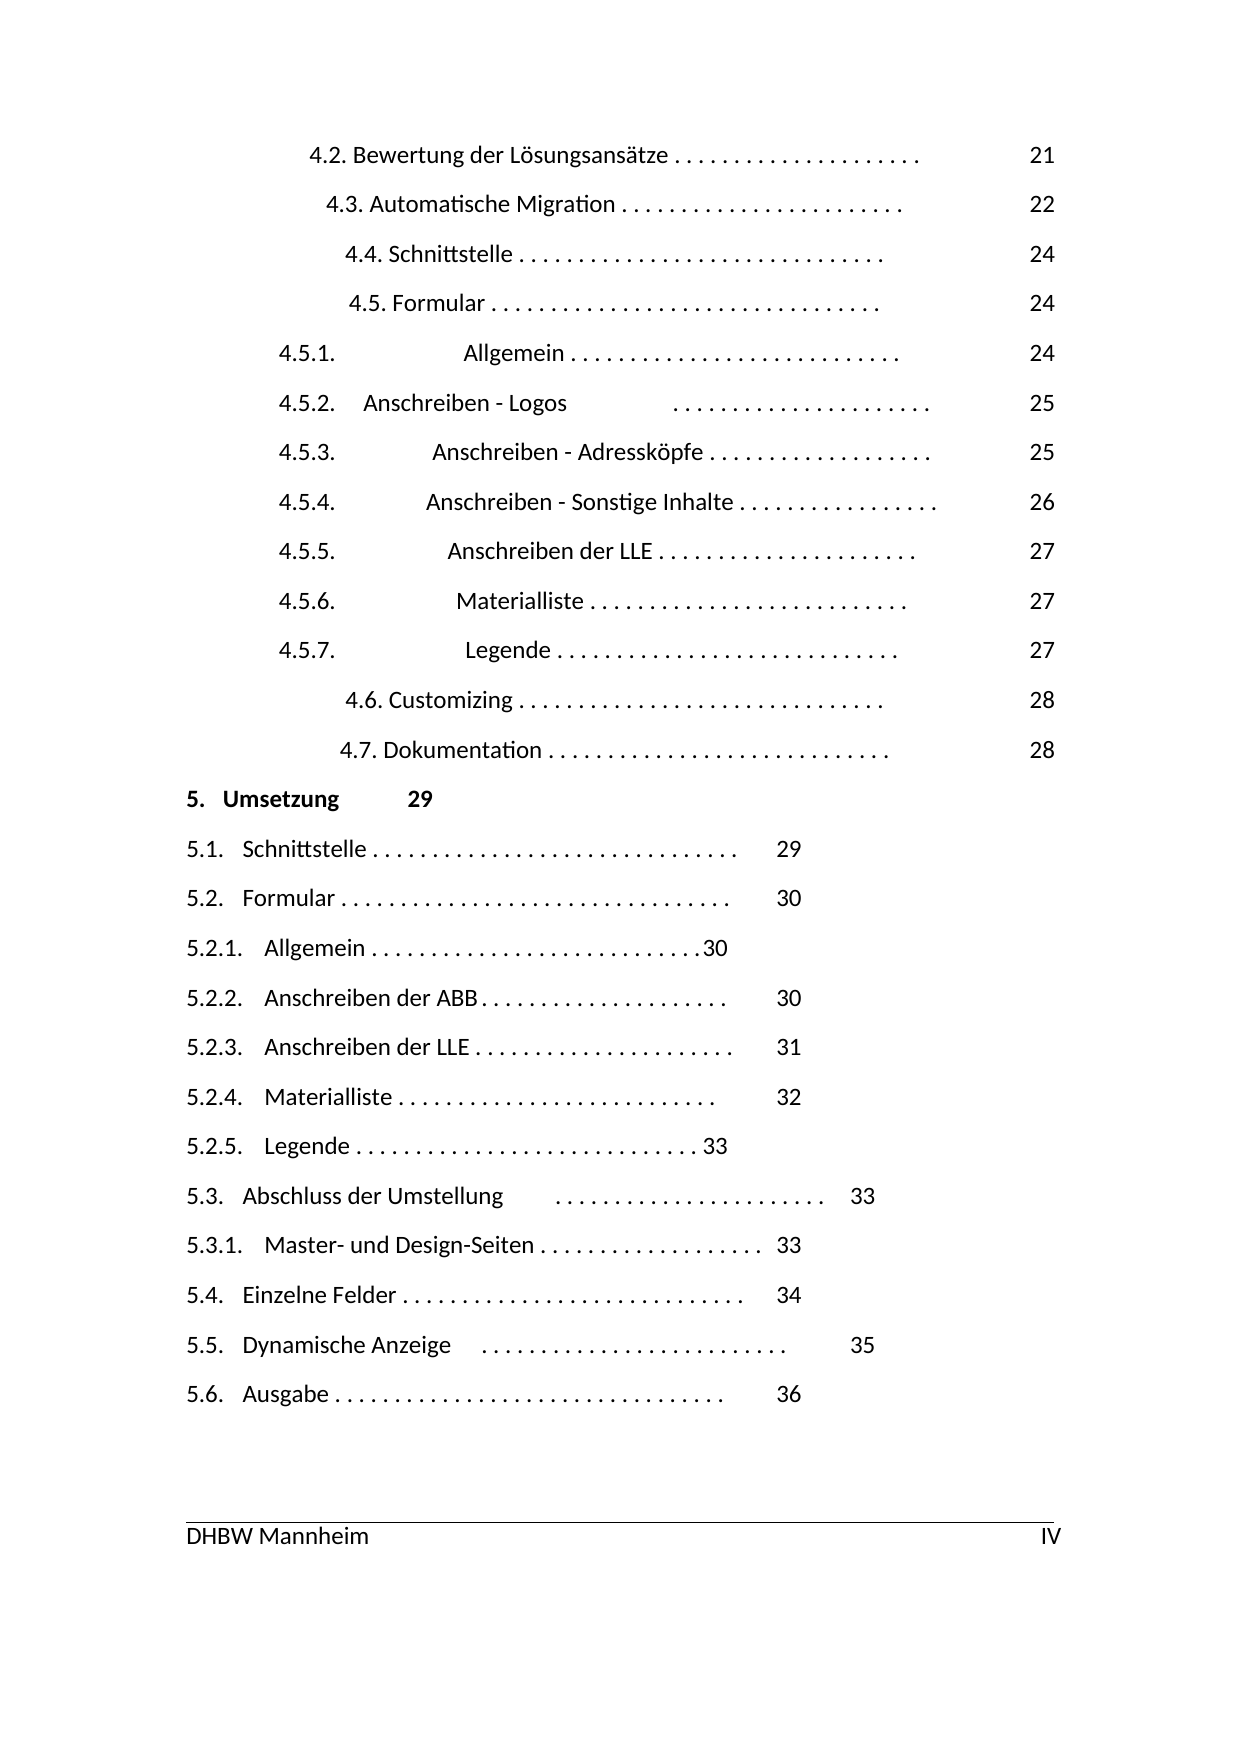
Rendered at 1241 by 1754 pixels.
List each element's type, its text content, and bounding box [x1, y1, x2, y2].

list Schnittstelle . . . . . . . . . . . . . . . . . . . . . . . . . . . . . . . 29 [186, 833, 1096, 863]
list Ausgabe . . . . . . . . . . . . . . . . . . . . . . . . . . . . . . . . . 36 [186, 1378, 1096, 1409]
text 4.3. Automatische Migration . . . . . . . . . . . . . . . . . . . . . . . . 22 [186, 188, 1096, 219]
text 4.6. Customizing . . . . . . . . . . . . . . . . . . . . . . . . . . . . . . . 28 [186, 684, 1096, 715]
text 4.5. Formular . . . . . . . . . . . . . . . . . . . . . . . . . . . . . . . . . 24 [186, 288, 1096, 318]
text 4.4. Schnittstelle . . . . . . . . . . . . . . . . . . . . . . . . . . . . . . . 24 [186, 238, 1096, 268]
text 4.5.3. Anschreiben - Adressköpfe . . . . . . . . . . . . . . . . . . . 25 [186, 436, 1096, 467]
text 4.7. Dokumentation . . . . . . . . . . . . . . . . . . . . . . . . . . . . . 28 [186, 734, 1096, 764]
list Formular . . . . . . . . . . . . . . . . . . . . . . . . . . . . . . . . . 30 [186, 883, 1096, 913]
list Allgemein . . . . . . . . . . . . . . . . . . . . . . . . . . . . 30 [186, 932, 1096, 963]
list Anschreiben der LLE . . . . . . . . . . . . . . . . . . . . . . 31 [186, 1031, 1096, 1062]
list Abschluss der Umstellung . . . . . . . . . . . . . . . . . . . . . . . 33 [186, 1180, 1096, 1211]
text 4.5.1. Allgemein . . . . . . . . . . . . . . . . . . . . . . . . . . . . 24 [186, 337, 1096, 368]
text 4.5.6. Materialliste . . . . . . . . . . . . . . . . . . . . . . . . . . . 27 [186, 585, 1096, 616]
text 4.5.7. Legende . . . . . . . . . . . . . . . . . . . . . . . . . . . . . 27 [186, 635, 1096, 665]
text 4.5.5. Anschreiben der LLE . . . . . . . . . . . . . . . . . . . . . . 27 [186, 536, 1096, 566]
list Anschreiben der ABB . . . . . . . . . . . . . . . . . . . . . 30 [186, 982, 1096, 1012]
text 4.5.2. Anschreiben - Logos . . . . . . . . . . . . . . . . . . . . . . 25 [186, 387, 1096, 417]
text 4.2. Bewertung der Lösungsansätze . . . . . . . . . . . . . . . . . . . . . 21 [186, 139, 1096, 169]
text 4.5.4. Anschreiben - Sonstige Inhalte . . . . . . . . . . . . . . . . . 26 [186, 486, 1096, 516]
list Master- und Design-Seiten . . . . . . . . . . . . . . . . . . . 33 [186, 1230, 1096, 1260]
list Materialliste . . . . . . . . . . . . . . . . . . . . . . . . . . . 32 [186, 1081, 1096, 1111]
list Dynamische Anzeige . . . . . . . . . . . . . . . . . . . . . . . . . . 35 [186, 1329, 1096, 1359]
list Umsetzung 29 [186, 783, 1096, 814]
list Legende . . . . . . . . . . . . . . . . . . . . . . . . . . . . . 33 [186, 1131, 1096, 1161]
list Einzelne Felder . . . . . . . . . . . . . . . . . . . . . . . . . . . . . 34 [186, 1279, 1096, 1310]
